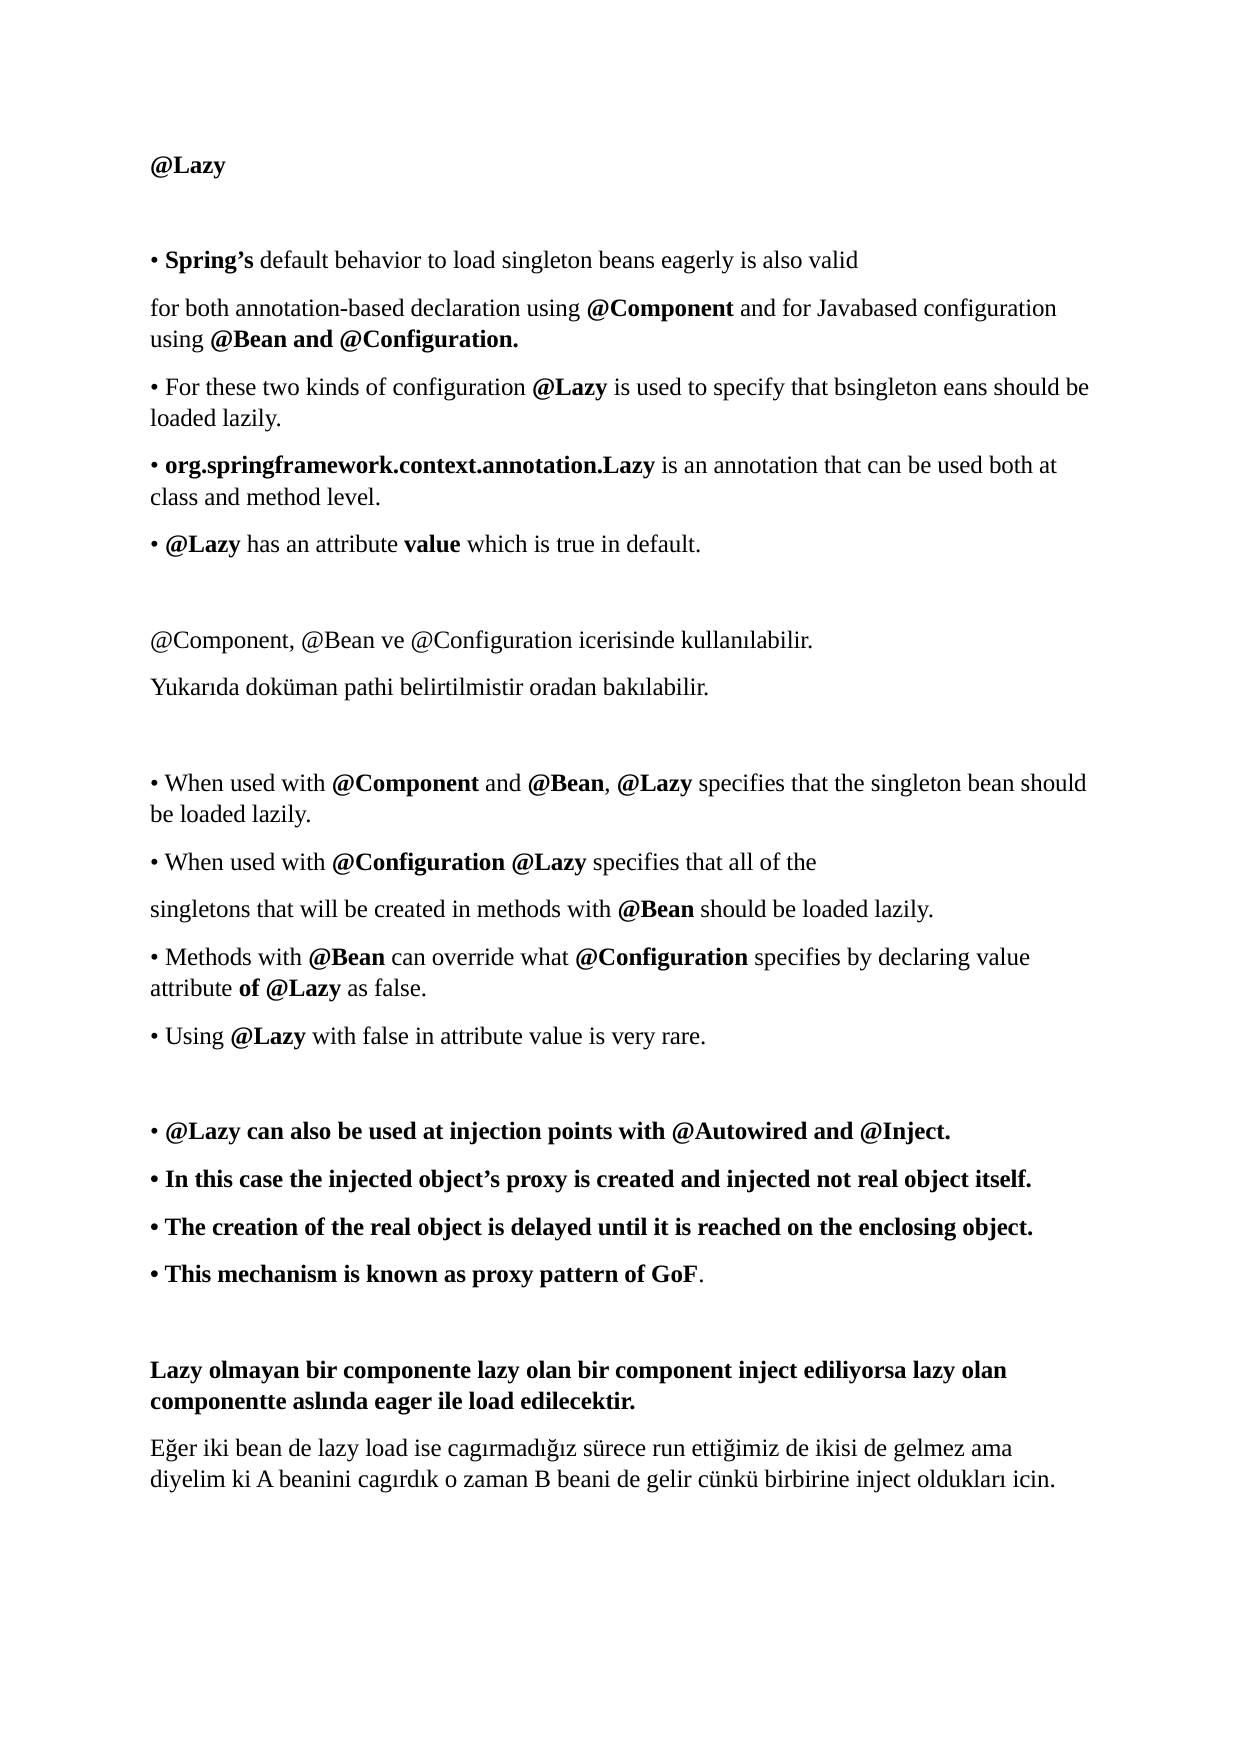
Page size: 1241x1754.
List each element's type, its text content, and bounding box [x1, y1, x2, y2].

text • When used with @Configuration @Lazy specifies that all of the [150, 847, 1090, 875]
text • Spring’s default behavior to load singleton beans eagerly is also valid [150, 245, 1090, 274]
text @Lazy [150, 150, 1090, 179]
text Lazy olmayan bir componente lazy olan bir component inject ediliyorsa lazy olan componentte aslında eager ile load edilecektir. [150, 1355, 1090, 1414]
text • When used with @Component and @Bean, @Lazy specifies that the singleton bean should be loaded lazily. [150, 768, 1090, 828]
text • Methods with @Bean can override what @Configuration specifies by declaring value attribute of @Lazy as false. [150, 942, 1090, 1002]
text Eğer iki bean de lazy load ise cagırmadığız sürece run ettiğimiz de ikisi de gelmez ama diyelim ki A beanini cagırdık o zaman B beani de gelir cünkü birbirine inject oldukları icin. [150, 1433, 1090, 1493]
text • This mechanism is known as proxy pattern of GoF. [150, 1259, 1090, 1288]
text • Using @Lazy with false in attribute value is very rare. [150, 1021, 1090, 1049]
text singletons that will be created in methods with @Bean should be loaded lazily. [150, 894, 1090, 923]
text • For these two kinds of configuration @Lazy is used to specify that bsingleton eans should be loaded lazily. [150, 372, 1090, 432]
text • @Lazy can also be used at injection points with @Autowired and @Inject. [150, 1116, 1090, 1145]
text • In this case the injected object’s proxy is created and injected not real object itself. [150, 1164, 1090, 1193]
text @Component, @Bean ve @Configuration icerisinde kullanılabilir. [150, 625, 1090, 653]
text • The creation of the real object is delayed until it is reached on the enclosing object. [150, 1212, 1090, 1240]
text • @Lazy has an attribute value which is true in default. [150, 529, 1090, 558]
text Yukarıda doküman pathi belirtilmistir oradan bakılabilir. [150, 672, 1090, 701]
text • org.springframework.context.annotation.Lazy is an annotation that can be used both at class and method level. [150, 451, 1090, 510]
text for both annotation-based declaration using @Component and for Javabased configuration using @Bean and @Configuration. [150, 293, 1090, 353]
